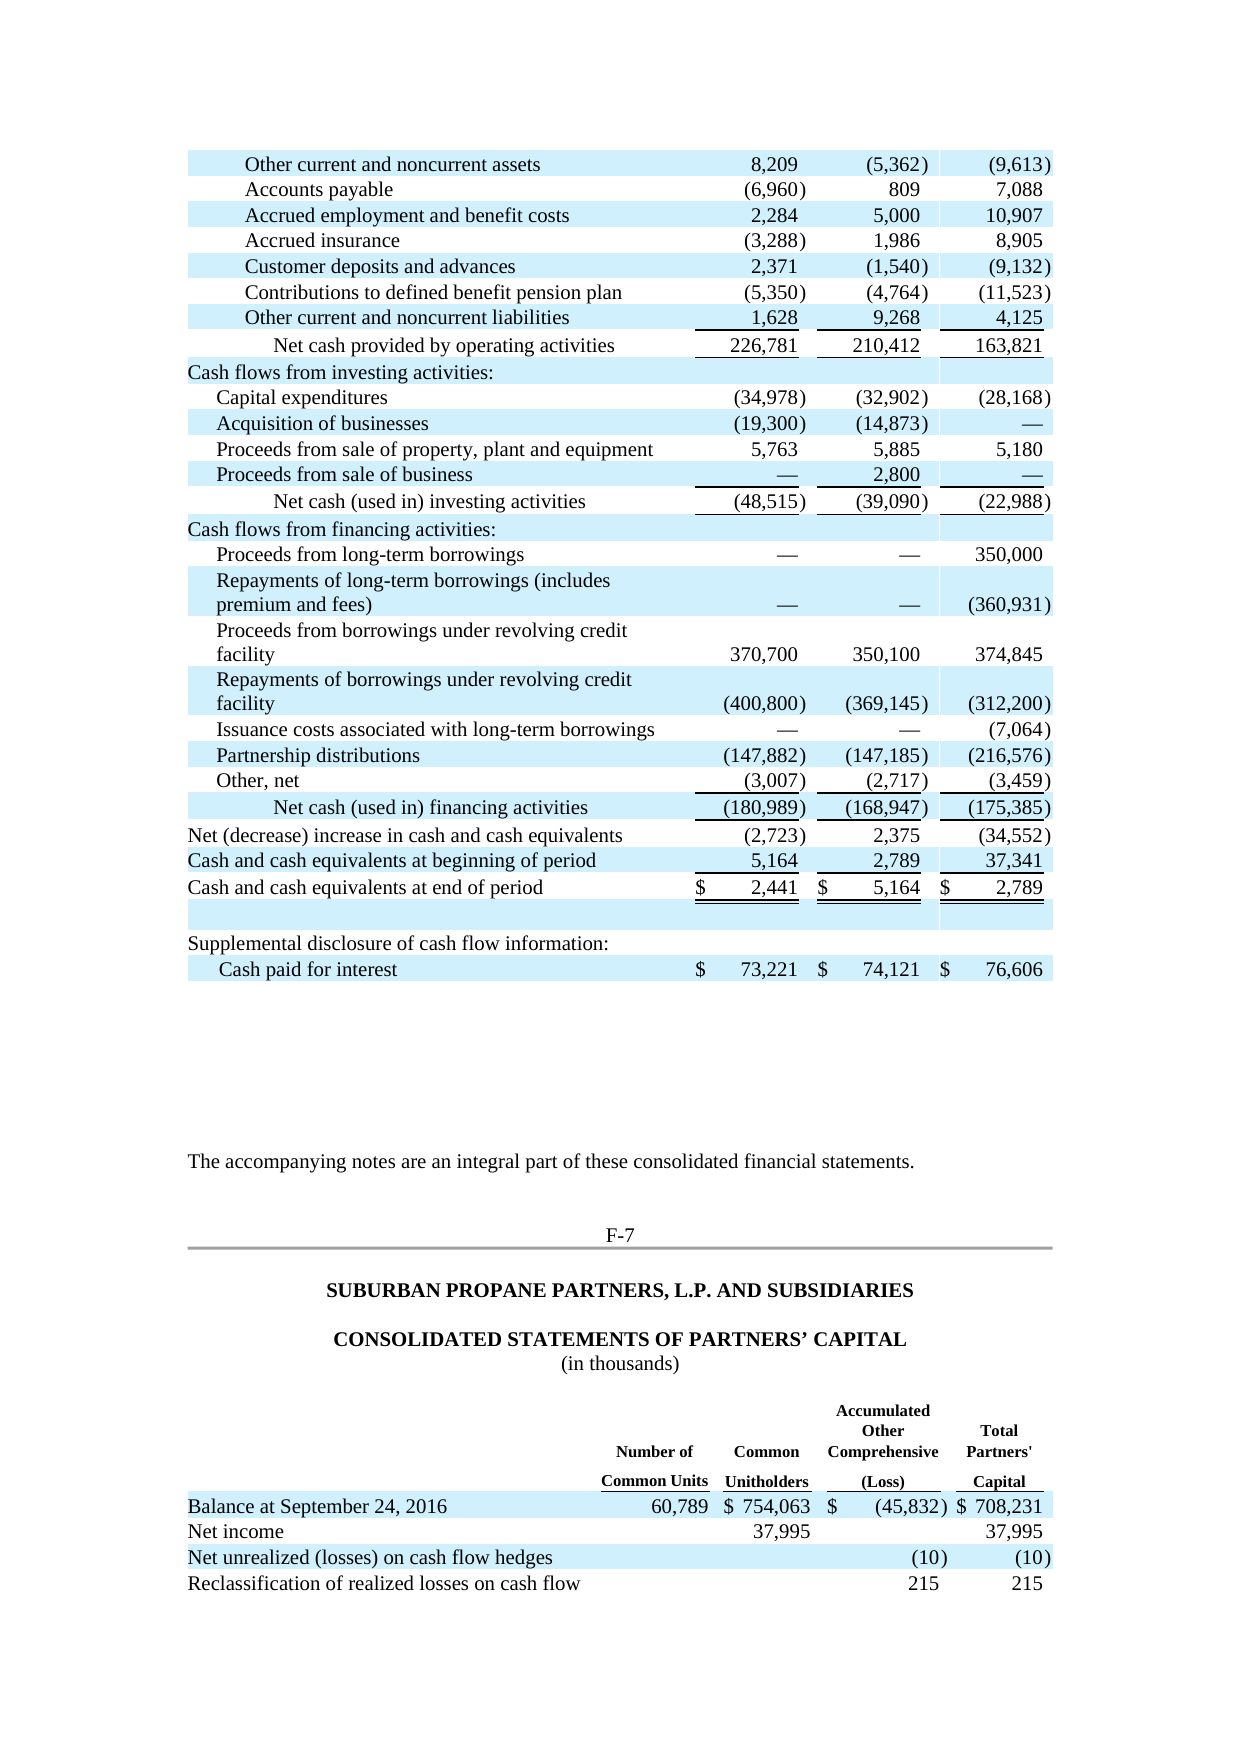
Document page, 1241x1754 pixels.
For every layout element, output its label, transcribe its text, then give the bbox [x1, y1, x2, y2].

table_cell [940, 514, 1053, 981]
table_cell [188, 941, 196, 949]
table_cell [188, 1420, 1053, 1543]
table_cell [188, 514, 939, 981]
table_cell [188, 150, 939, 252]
text (in thousands) [187, 1351, 1053, 1375]
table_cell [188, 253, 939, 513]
text F-7 [187, 1222, 1053, 1246]
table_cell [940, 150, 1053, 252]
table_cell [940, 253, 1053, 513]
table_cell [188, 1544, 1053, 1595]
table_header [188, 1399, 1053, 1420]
text SUBURBAN PROPANE PARTNERS, L.P. AND SUBSIDIARIES [187, 1278, 1053, 1302]
text CONSOLIDATED STATEMENTS OF PARTNERS’ CAPITAL [187, 1327, 1053, 1351]
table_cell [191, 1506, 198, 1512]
text The accompanying notes are an integral part of these consolidated financial statements. [187, 1149, 1053, 1173]
